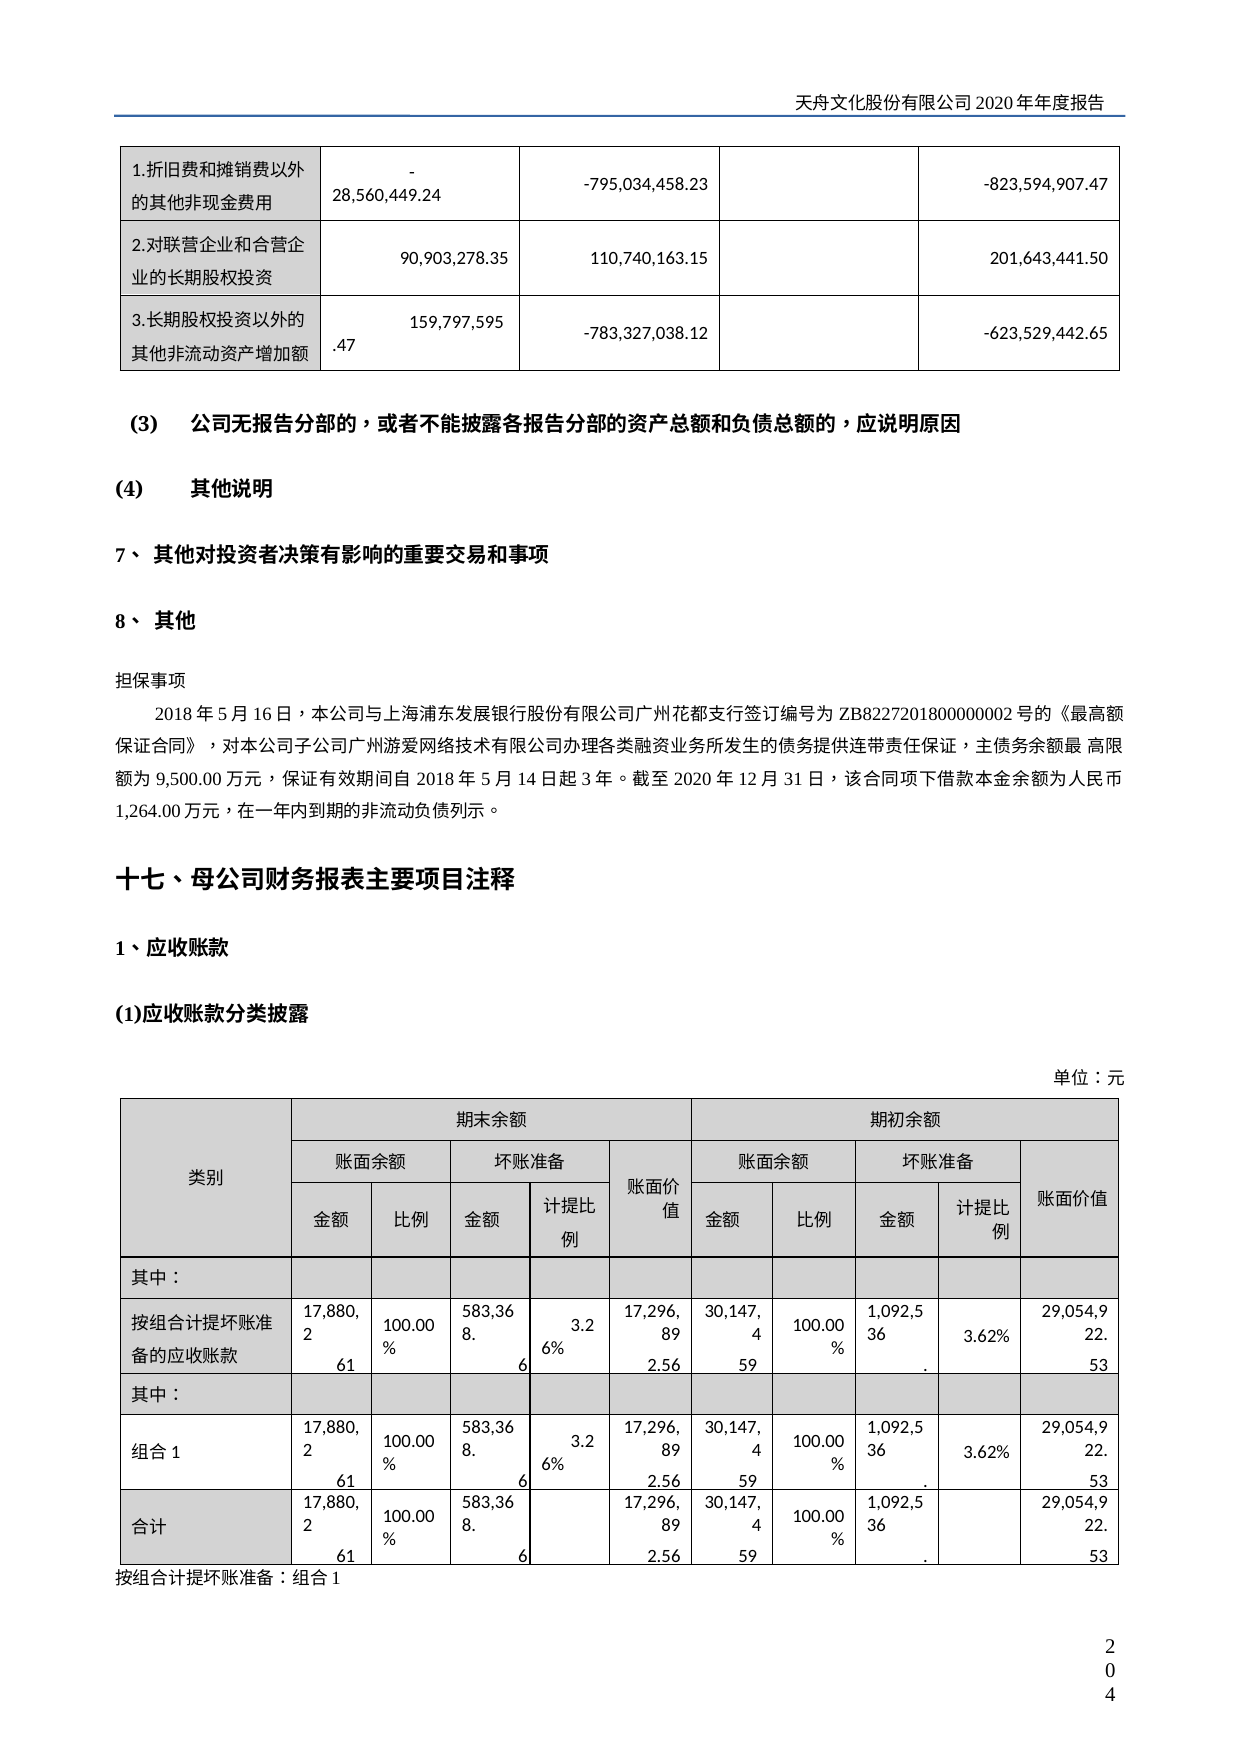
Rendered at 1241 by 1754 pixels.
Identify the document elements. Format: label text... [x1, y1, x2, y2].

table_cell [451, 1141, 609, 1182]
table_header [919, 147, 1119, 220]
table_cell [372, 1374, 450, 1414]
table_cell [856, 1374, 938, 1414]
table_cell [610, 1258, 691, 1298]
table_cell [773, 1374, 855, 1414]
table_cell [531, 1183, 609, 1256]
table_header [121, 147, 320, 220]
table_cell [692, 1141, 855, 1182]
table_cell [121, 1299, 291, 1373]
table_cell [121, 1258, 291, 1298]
text (1)应收账款分类披露 [115, 999, 1124, 1028]
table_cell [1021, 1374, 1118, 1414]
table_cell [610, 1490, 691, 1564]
text 8、 其他 [115, 606, 1124, 635]
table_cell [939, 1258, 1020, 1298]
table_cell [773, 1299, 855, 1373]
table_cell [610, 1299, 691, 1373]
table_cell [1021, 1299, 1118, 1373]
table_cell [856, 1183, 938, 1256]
list 其他说明 [115, 474, 1124, 503]
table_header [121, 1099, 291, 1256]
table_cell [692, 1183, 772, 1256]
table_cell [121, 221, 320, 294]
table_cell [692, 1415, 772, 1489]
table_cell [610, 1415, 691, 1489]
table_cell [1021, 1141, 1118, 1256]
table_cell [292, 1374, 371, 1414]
text 按组合计提坏账准备：组合1 [115, 1565, 1124, 1589]
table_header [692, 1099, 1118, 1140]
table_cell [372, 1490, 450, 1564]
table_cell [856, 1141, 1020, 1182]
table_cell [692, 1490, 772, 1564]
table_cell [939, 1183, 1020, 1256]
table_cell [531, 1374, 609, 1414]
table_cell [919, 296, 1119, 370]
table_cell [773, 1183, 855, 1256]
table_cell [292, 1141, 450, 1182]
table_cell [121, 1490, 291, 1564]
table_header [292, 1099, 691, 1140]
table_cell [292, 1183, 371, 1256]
list 公司无报告分部的，或者不能披露各报告分部的资产总额和负债总额的，应说明原因 [115, 409, 1124, 437]
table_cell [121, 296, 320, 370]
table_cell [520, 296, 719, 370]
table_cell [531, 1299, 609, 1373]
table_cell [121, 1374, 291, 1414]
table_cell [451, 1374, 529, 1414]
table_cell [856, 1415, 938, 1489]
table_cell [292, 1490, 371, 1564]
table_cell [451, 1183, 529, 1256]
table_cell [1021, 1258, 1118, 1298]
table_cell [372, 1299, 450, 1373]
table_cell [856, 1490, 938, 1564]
text 十七、母公司财务报表主要项目注释 [115, 862, 1124, 896]
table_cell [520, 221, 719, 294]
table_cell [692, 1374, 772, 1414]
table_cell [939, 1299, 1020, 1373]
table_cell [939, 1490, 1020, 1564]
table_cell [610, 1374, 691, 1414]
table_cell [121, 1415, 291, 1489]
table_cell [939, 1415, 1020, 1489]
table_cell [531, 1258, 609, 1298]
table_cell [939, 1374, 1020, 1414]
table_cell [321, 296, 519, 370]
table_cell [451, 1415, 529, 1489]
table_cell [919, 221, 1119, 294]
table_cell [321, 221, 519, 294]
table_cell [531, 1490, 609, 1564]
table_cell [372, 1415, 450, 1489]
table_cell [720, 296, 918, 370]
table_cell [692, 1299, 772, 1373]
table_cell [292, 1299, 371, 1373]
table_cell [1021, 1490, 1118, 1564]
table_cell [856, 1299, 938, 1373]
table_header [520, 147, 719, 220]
text 7、 其他对投资者决策有影响的重要交易和事项 [115, 541, 1124, 569]
text 1、应收账款 [115, 933, 1124, 962]
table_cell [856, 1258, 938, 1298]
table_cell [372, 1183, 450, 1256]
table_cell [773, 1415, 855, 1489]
text 担保事项 [115, 662, 1124, 694]
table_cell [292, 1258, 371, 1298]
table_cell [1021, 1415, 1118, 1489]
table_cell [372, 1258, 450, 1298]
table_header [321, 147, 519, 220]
text 2018年5月16日，本公司与上海浦东发展银行股份有限公司广州花都支行签订编号为ZB8227201800000002号的《最高额 保证合同》，对本公司子公司广州游爱网络技术有限公司办理各类融资业务所发生的债务提供连带责任保证，主债务余额最 高限额为9,500.00万元，保证有效期间自2018年5月14日起3年。截至2020年12月31日，该合同项下借款本金余额为人民币 1,264.00万元，在一年内到期的非流动负债列示。 [115, 694, 1124, 824]
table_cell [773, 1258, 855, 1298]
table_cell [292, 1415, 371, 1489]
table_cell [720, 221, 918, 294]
text 单位：元 [115, 1065, 1124, 1089]
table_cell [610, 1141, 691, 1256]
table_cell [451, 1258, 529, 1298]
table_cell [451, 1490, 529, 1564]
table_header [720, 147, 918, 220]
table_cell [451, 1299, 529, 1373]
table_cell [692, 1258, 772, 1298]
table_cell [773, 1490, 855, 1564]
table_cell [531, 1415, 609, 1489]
